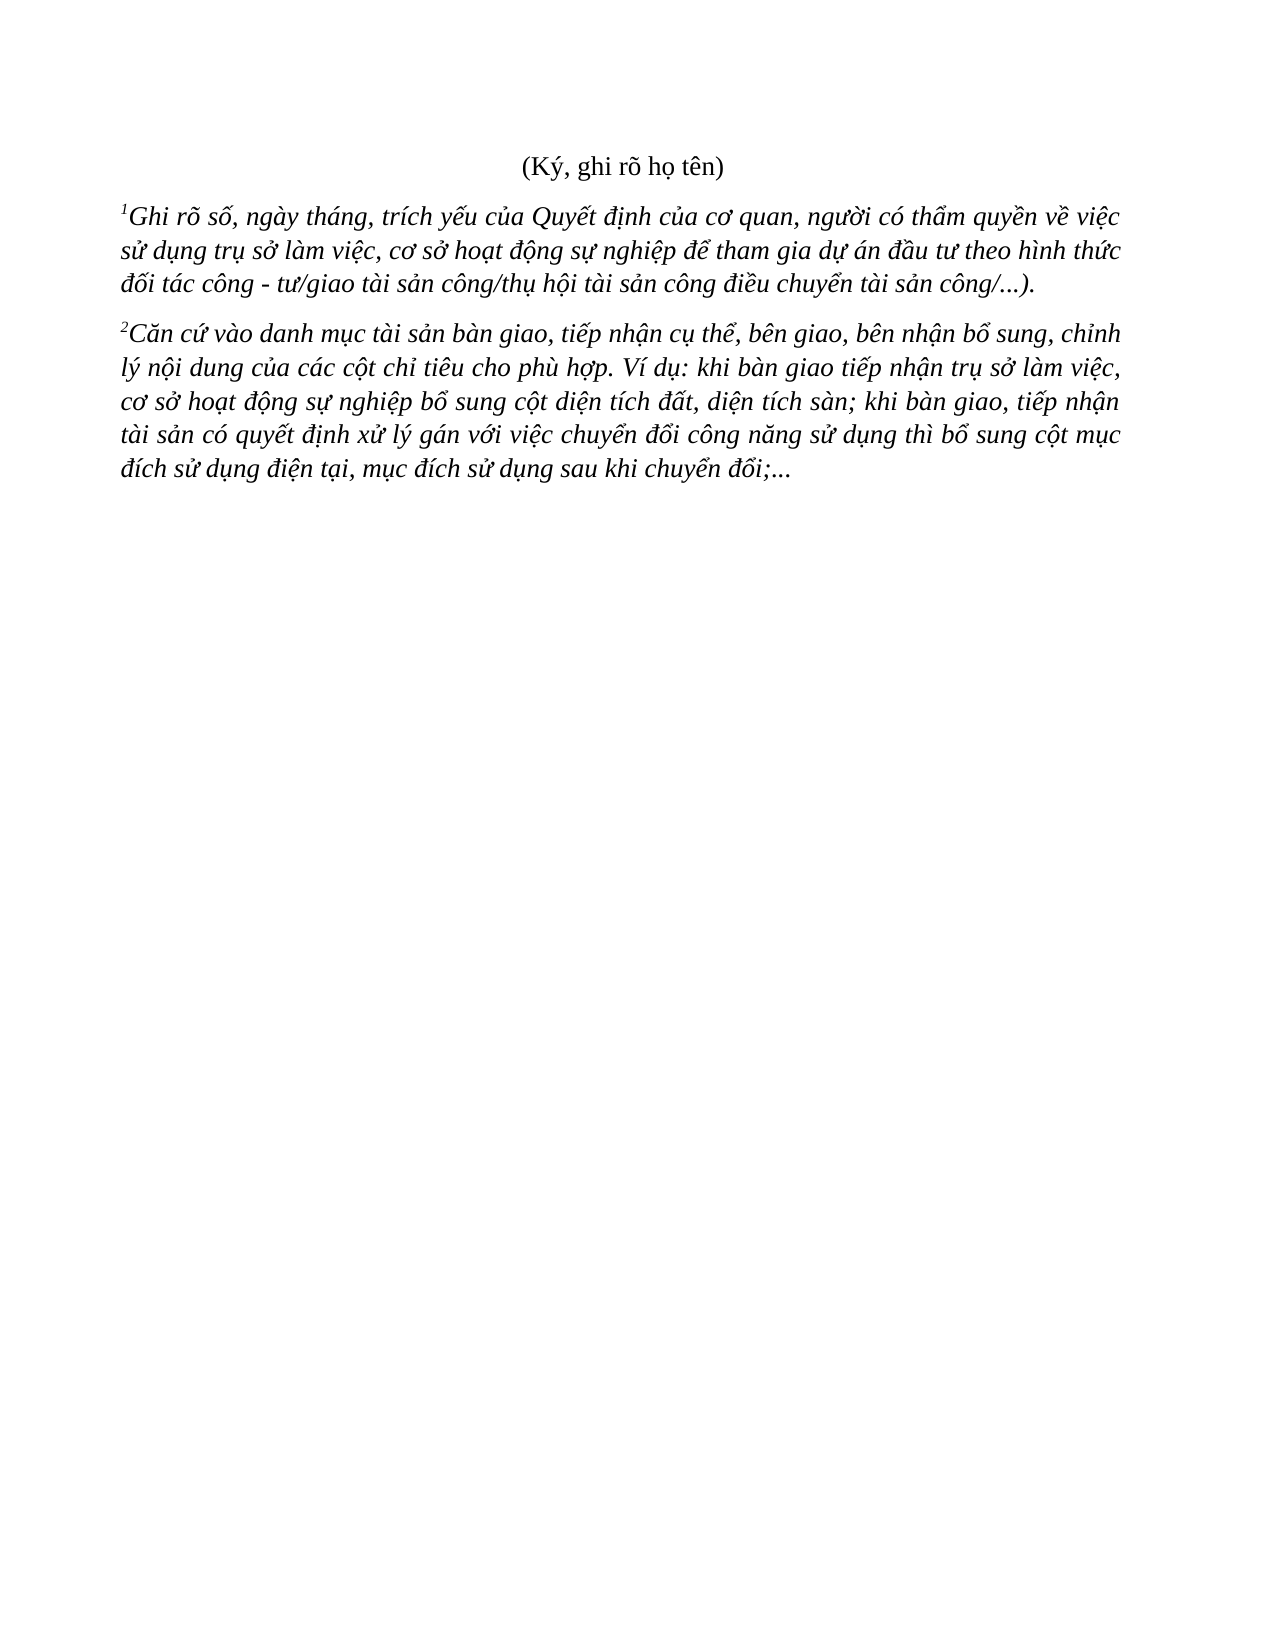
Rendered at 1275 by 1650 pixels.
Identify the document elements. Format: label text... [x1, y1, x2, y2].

text 1Ghi rõ số, ngày tháng, trích yếu của Quyết định của cơ quan, người có thẩm quyền về việc sử dụng trụ sở làm việc, cơ sở hoạt động sự nghiệp để tham gia dự án đầu tư theo hình thức đối tác công - tư/giao tài sản công/thụ hội tài sản công điều chuyển tài sản công/...). [120, 200, 1125, 298]
text (Ký, ghi rõ họ tên) [120, 150, 1125, 181]
text 2Căn cứ vào danh mục tài sản bàn giao, tiếp nhận cụ thể, bên giao, bên nhận bổ sung, chỉnh lý nội dung của các cột chỉ tiêu cho phù hợp. Ví dụ: khi bàn giao tiếp nhận trụ sở làm việc, cơ sở hoạt động sự nghiệp bổ sung cột diện tích đất, diện tích sàn; khi bàn giao, tiếp nhận tài sản có quyết định xử lý gán với việc chuyển đổi công năng sử dụng thì bổ sung cột mục đích sử dụng điện tại, mục đích sử dụng sau khi chuyển đổi;... [120, 317, 1125, 483]
